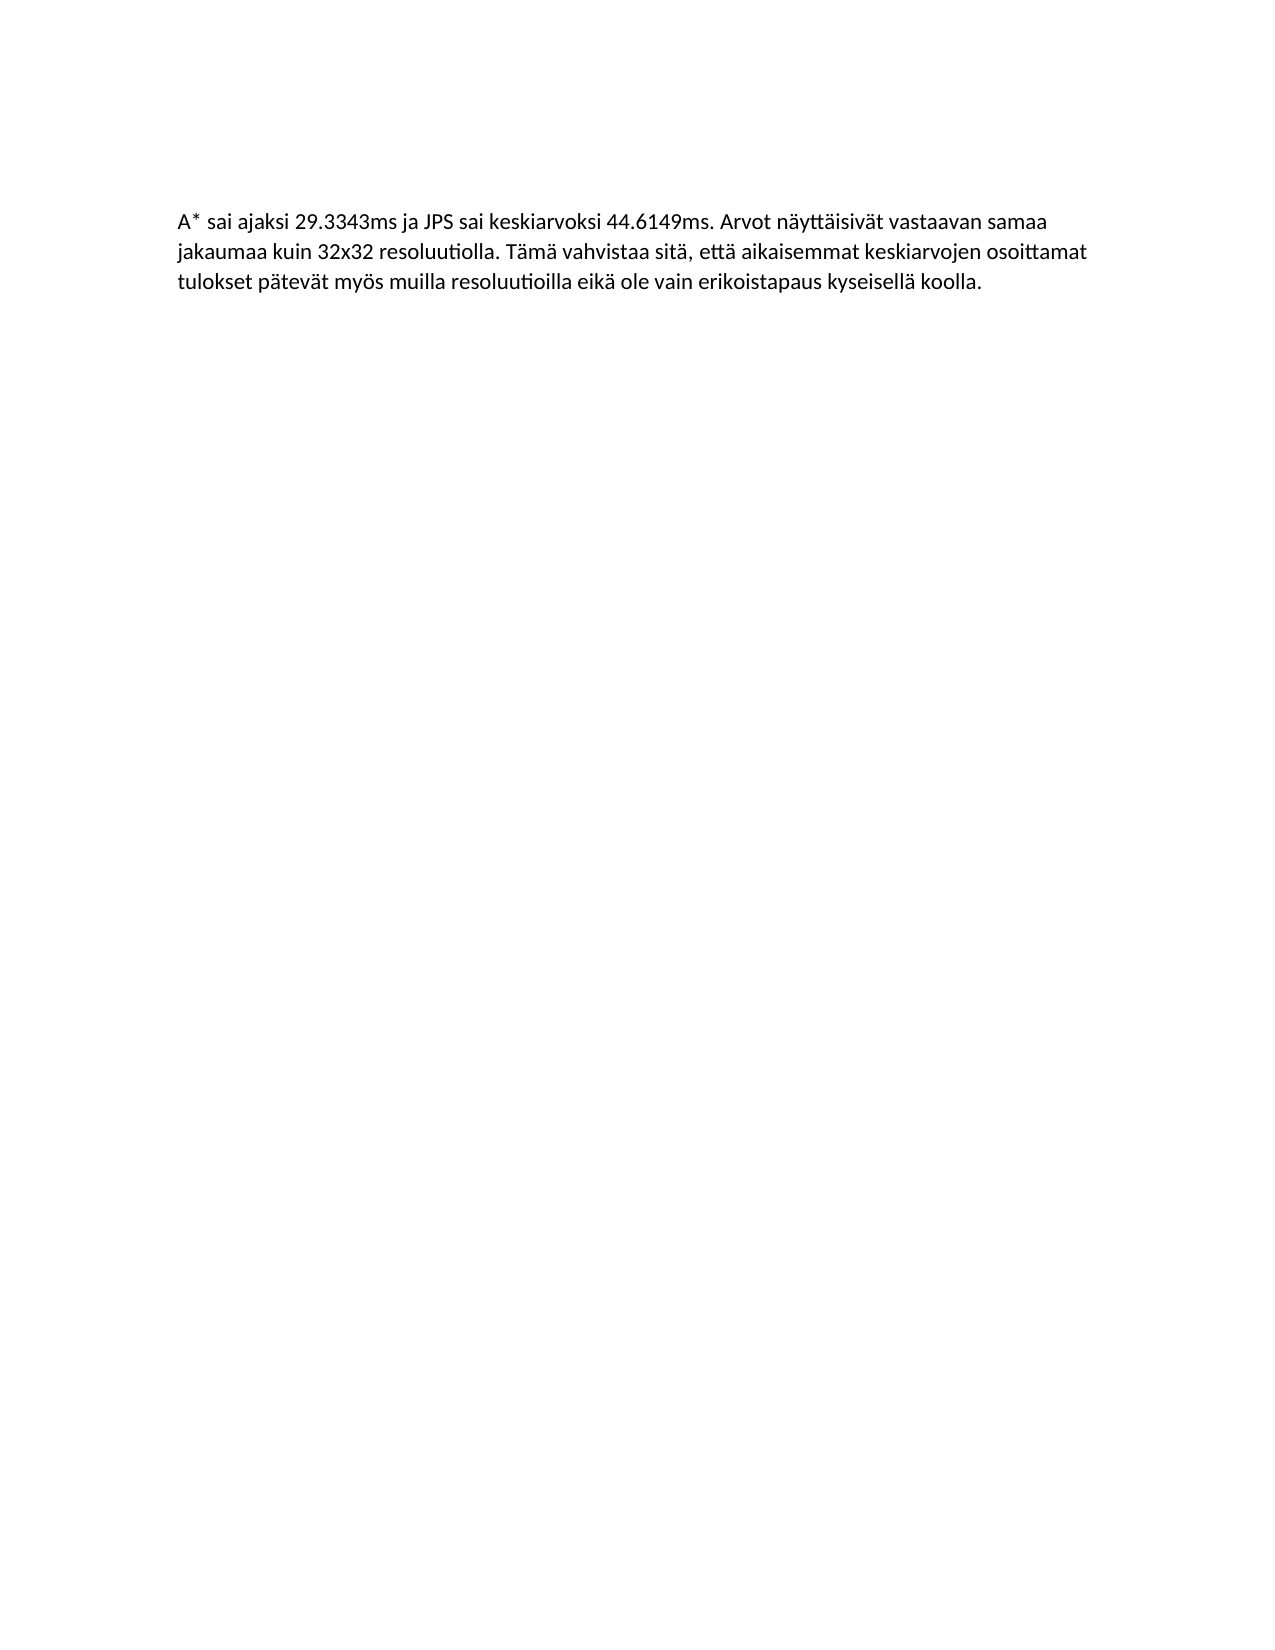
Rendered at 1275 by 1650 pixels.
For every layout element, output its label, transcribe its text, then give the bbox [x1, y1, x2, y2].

text A* sai ajaksi 29.3343ms ja JPS sai keskiarvoksi 44.6149ms. Arvot näyttäisivät vastaavan samaa jakaumaa kuin 32x32 resoluutiolla. Tämä vahvistaa sitä, että aikaisemmat keskiarvojen osoittamat tulokset pätevät myös muilla resoluutioilla eikä ole vain erikoistapaus kyseisellä koolla. [177, 207, 1098, 295]
